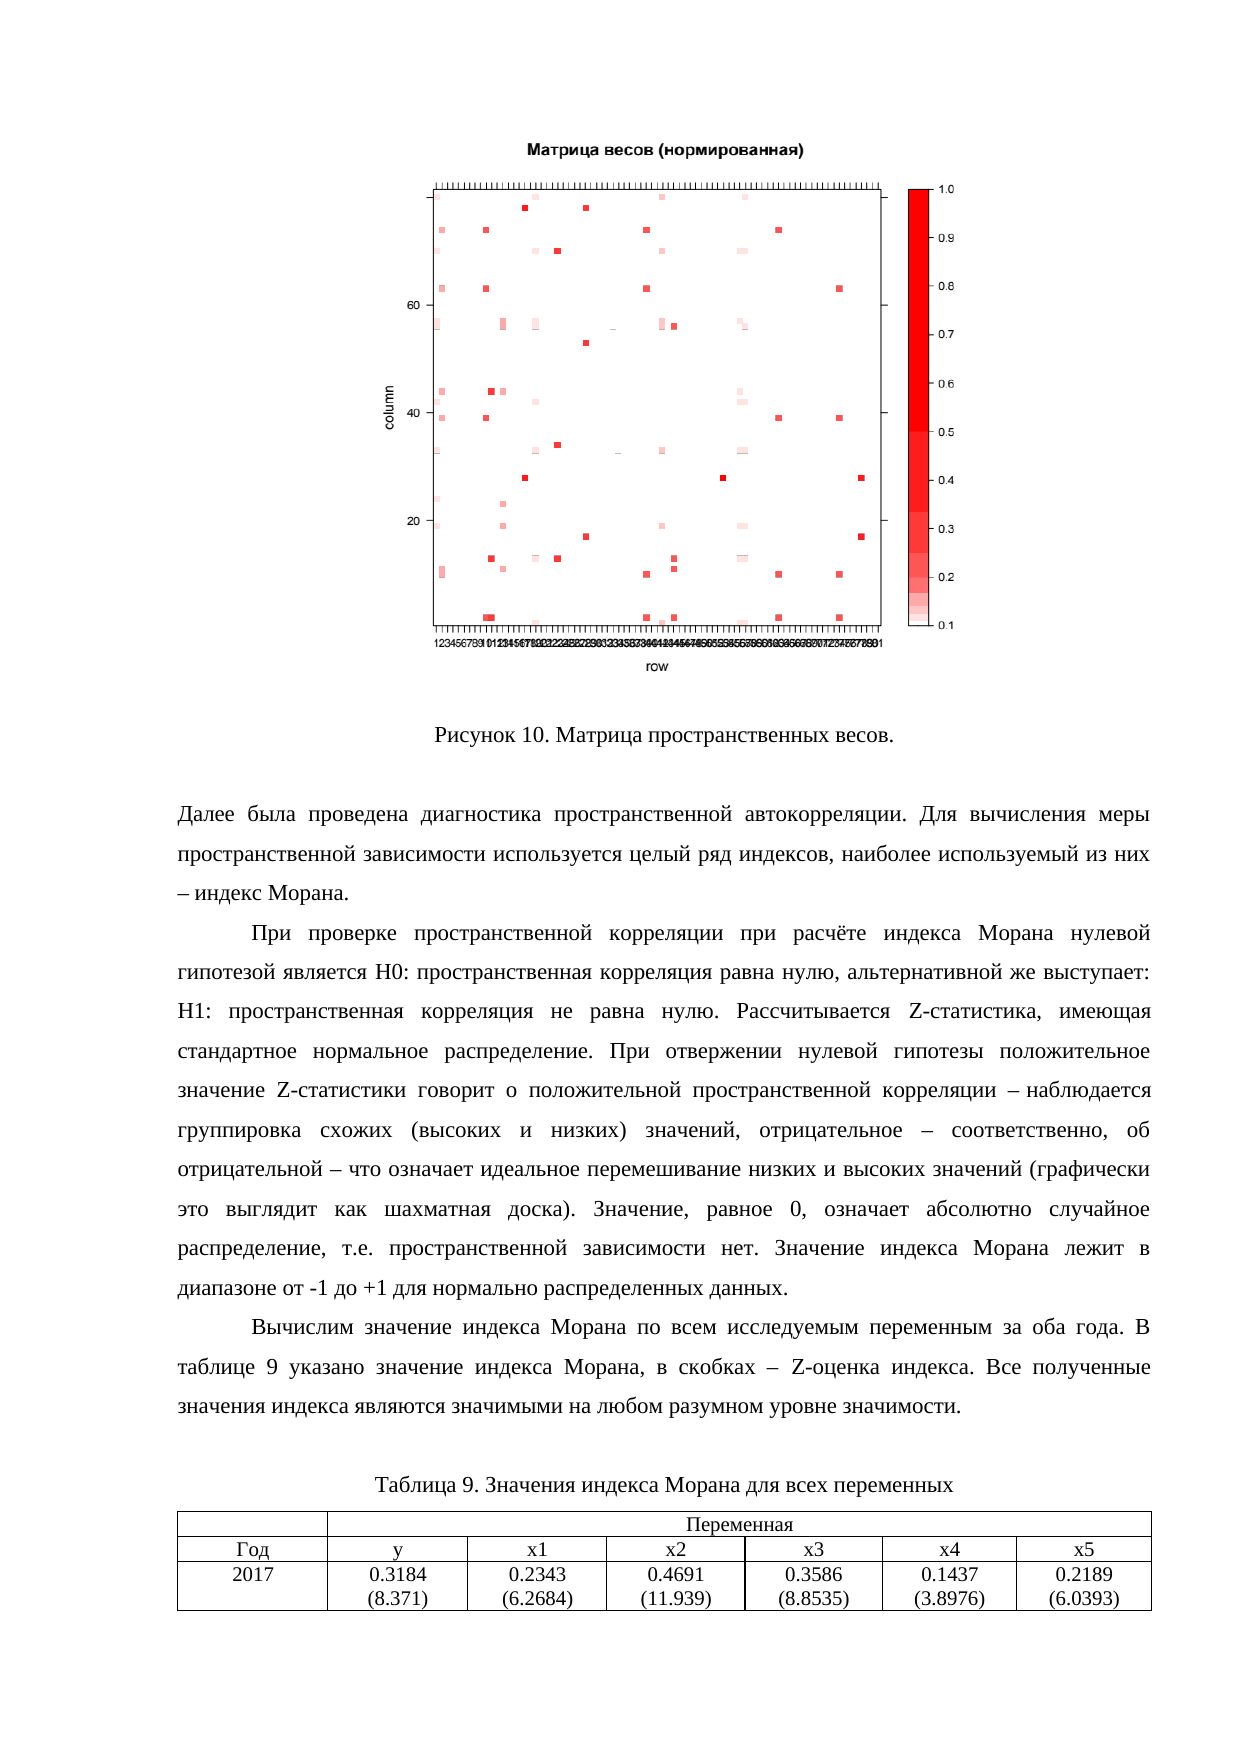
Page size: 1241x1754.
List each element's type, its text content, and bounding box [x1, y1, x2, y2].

table_cell x3 [746, 1537, 882, 1561]
table_cell x4 [883, 1537, 1016, 1561]
table_cell 0.3586 (8.8535) [746, 1562, 882, 1610]
table_cell y [328, 1537, 467, 1561]
text Далее была проведена диагностика пространственной автокорреляции. Для вычисления меры пространственной зависимости используется целый ряд индексов, наиболее используемый из них – индекс Морана. [177, 800, 1152, 906]
table_cell 0.1437 (3.8976) [883, 1562, 1016, 1610]
text Вычислим значение индекса Морана по всем исследуемым переменным за оба года. В таблице 9 указано значение индекса Морана, в скобках – Z-оценка индекса. Все полученные значения индекса являются значимыми на любом разумном уровне значимости. [177, 1313, 1152, 1419]
table_cell x1 [468, 1537, 606, 1561]
table_header [178, 1512, 327, 1536]
table_header Переменная [328, 1512, 1151, 1536]
table_cell 0.4691 (11.939) [607, 1562, 744, 1610]
table_cell x2 [607, 1537, 744, 1561]
text Таблица 9. Значения индекса Морана для всех переменных [177, 1471, 1152, 1498]
table_cell Год [178, 1537, 327, 1561]
table_cell 0.3184 (8.371) [328, 1562, 467, 1610]
table_cell x5 [1017, 1537, 1151, 1561]
table_cell 0.2343 (6.2684) [468, 1562, 606, 1610]
text Рисунок 10. Матрица пространственных весов. [177, 721, 1152, 748]
text При проверке пространственной корреляции при расчёте индекса Морана нулевой гипотезой является H0: пространственная корреляция равна нулю, альтернативной же выступает: H1: пространственная корреляция не равна нулю. Рассчитывается Z-статистика, имеющая стандартное нормальное распределение. При отвержении нулевой гипотезы положительное значение Z-статистики говорит о положительной пространственной корреляции – наблюдается группировка схожих (высоких и низких) значений, отрицательное – соответственно, об отрицательной – что означает идеальное перемешивание низких и высоких значений (графически это выглядит как шахматная доска). Значение, равное 0, означает абсолютно случайное распределение, т.е. пространственной зависимости нет. Значение индекса Морана лежит в диапазоне от -1 до +1 для нормально распределенных данных. [177, 919, 1152, 1300]
table_cell 2017 [178, 1562, 327, 1610]
table_cell 0.2189 (6.0393) [1017, 1562, 1151, 1610]
